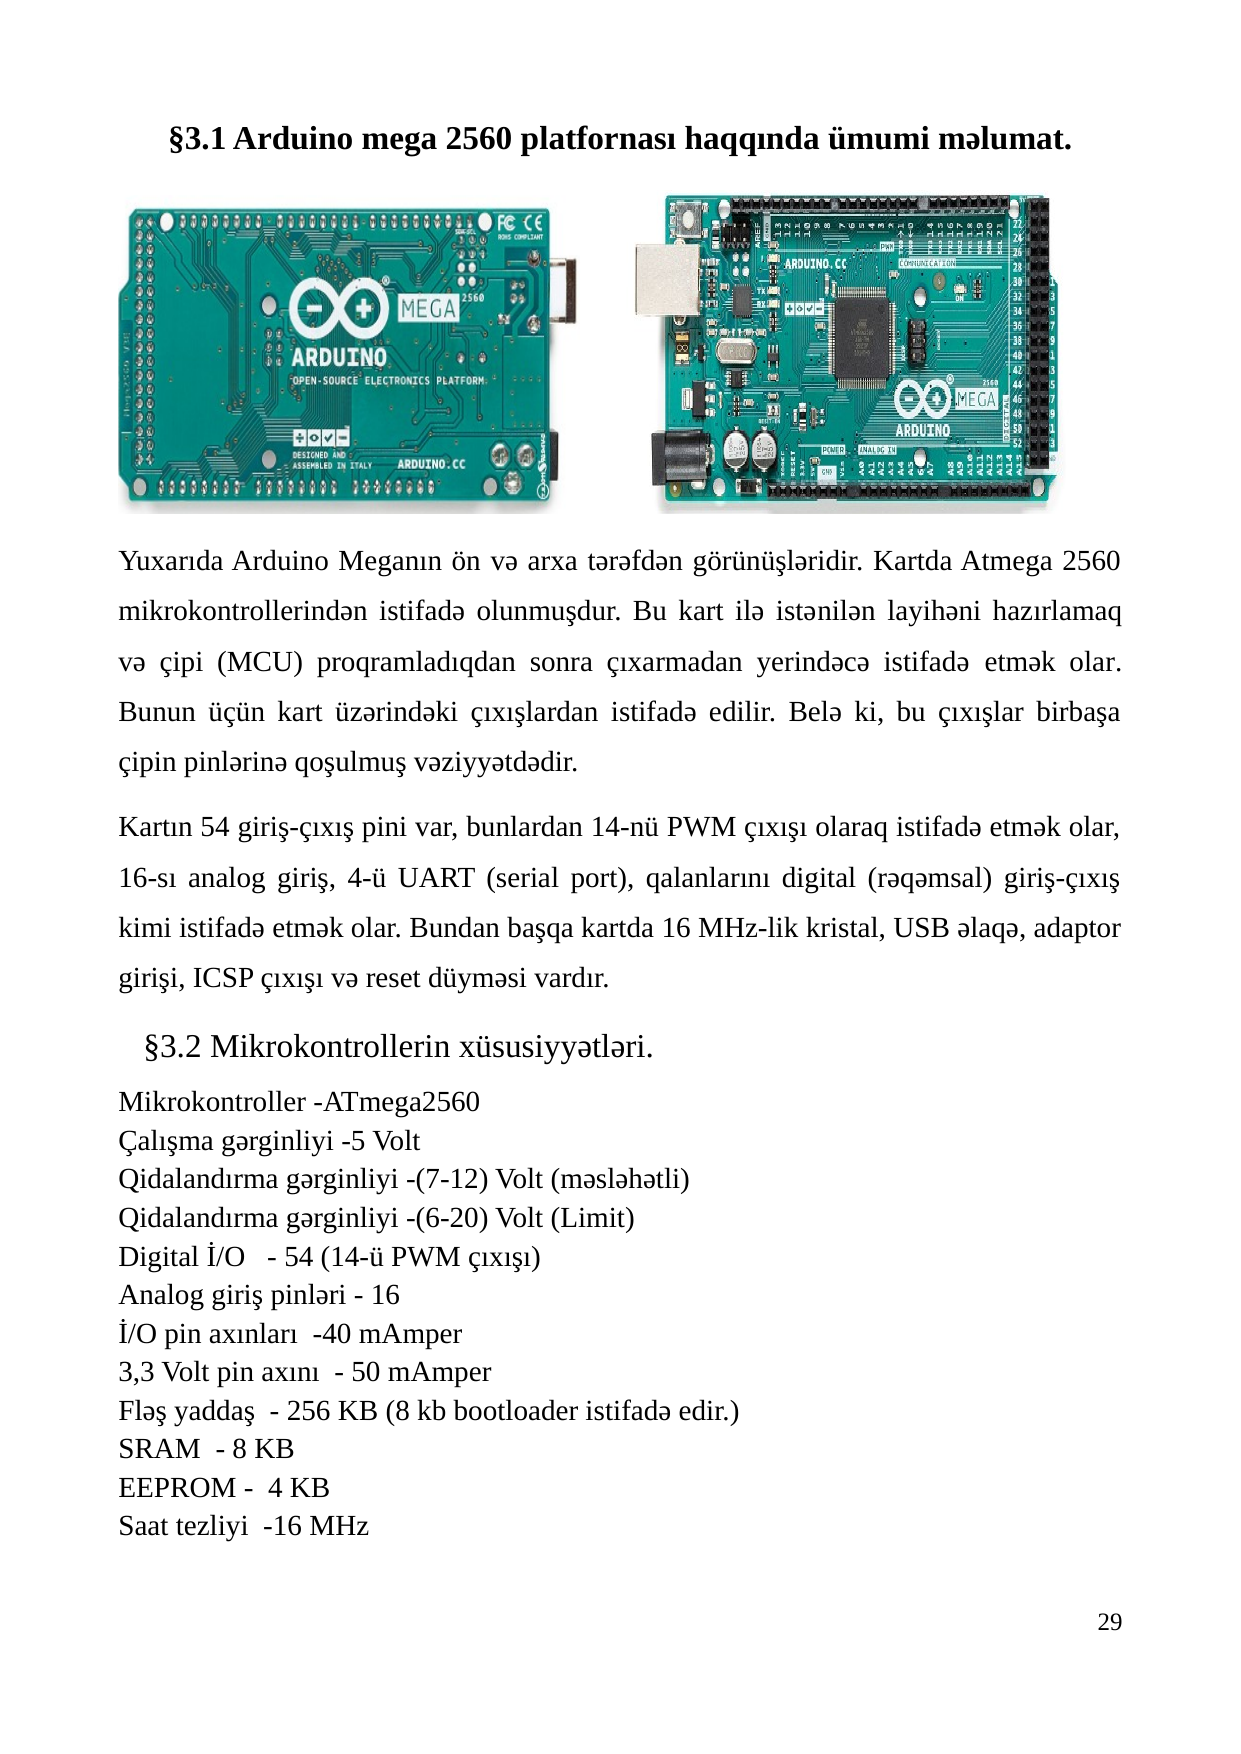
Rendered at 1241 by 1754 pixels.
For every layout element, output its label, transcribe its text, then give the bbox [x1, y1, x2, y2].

text Çalışma gərginliyi -5 Volt [118, 1123, 1122, 1157]
text SRAM - 8 KB [118, 1431, 1122, 1465]
text Mikrokontroller -ATmega2560 [118, 1084, 1122, 1118]
text Saat tezliyi -16 MHz [118, 1508, 1122, 1542]
text EEPROM - 4 KB [118, 1470, 1122, 1503]
text Digital İ/O - 54 (14-ü PWM çıxışı) [118, 1239, 1122, 1272]
text Kartın 54 giriş-çıxış pini var, bunlardan 14-nü PWM çıxışı olaraq istifadə etmək olar, 16-sı analog giriş, 4-ü UART (serial port), qalanlarını digital (rəqəmsal) giriş-çıxış kimi istifadə etmək olar. Bundan başqa kartda 16 MHz-lik kristal, USB əlaqə, adaptor girişi, ICSP çıxışı və reset düyməsi vardır. [118, 809, 1122, 994]
text İ/O pin axınları -40 mAmper [118, 1316, 1122, 1349]
text Qidalandırma gərginliyi -(6-20) Volt (Limit) [118, 1200, 1122, 1234]
text Qidalandırma gərginliyi -(7-12) Volt (məsləhətli) [118, 1162, 1122, 1195]
text §3.2 Mikrokontrollerin xüsusiyyətləri. [118, 1026, 1122, 1064]
text Fləş yaddaş - 256 KB (8 kb bootloader istifadə edir.) [118, 1393, 1122, 1426]
picture [118, 195, 581, 514]
text Analog giriş pinləri - 16 [118, 1277, 1122, 1311]
text Yuxarıda Arduino Meganın ön və arxa tərəfdən görünüşləridir. Kartda Atmega 2560 mikrokontrollerindən istifadə olunmuşdur. Bu kart ilə istənilən layihəni hazırlamaq və çipi (MCU) proqramladıqdan sonra çıxarmadan yerindəcə istifadə etmək olar. Bunun üçün kart üzərindəki çıxışlardan istifadə edilir. Belə ki, bu çıxışlar birbaşa çipin pinlərinə qoşulmuş vəziyyətdədir. [118, 543, 1122, 778]
picture [611, 190, 1081, 514]
text §3.1 Arduino mega 2560 platfornası haqqında ümumi məlumat. [118, 118, 1122, 156]
text 3,3 Volt pin axını - 50 mAmper [118, 1354, 1122, 1388]
